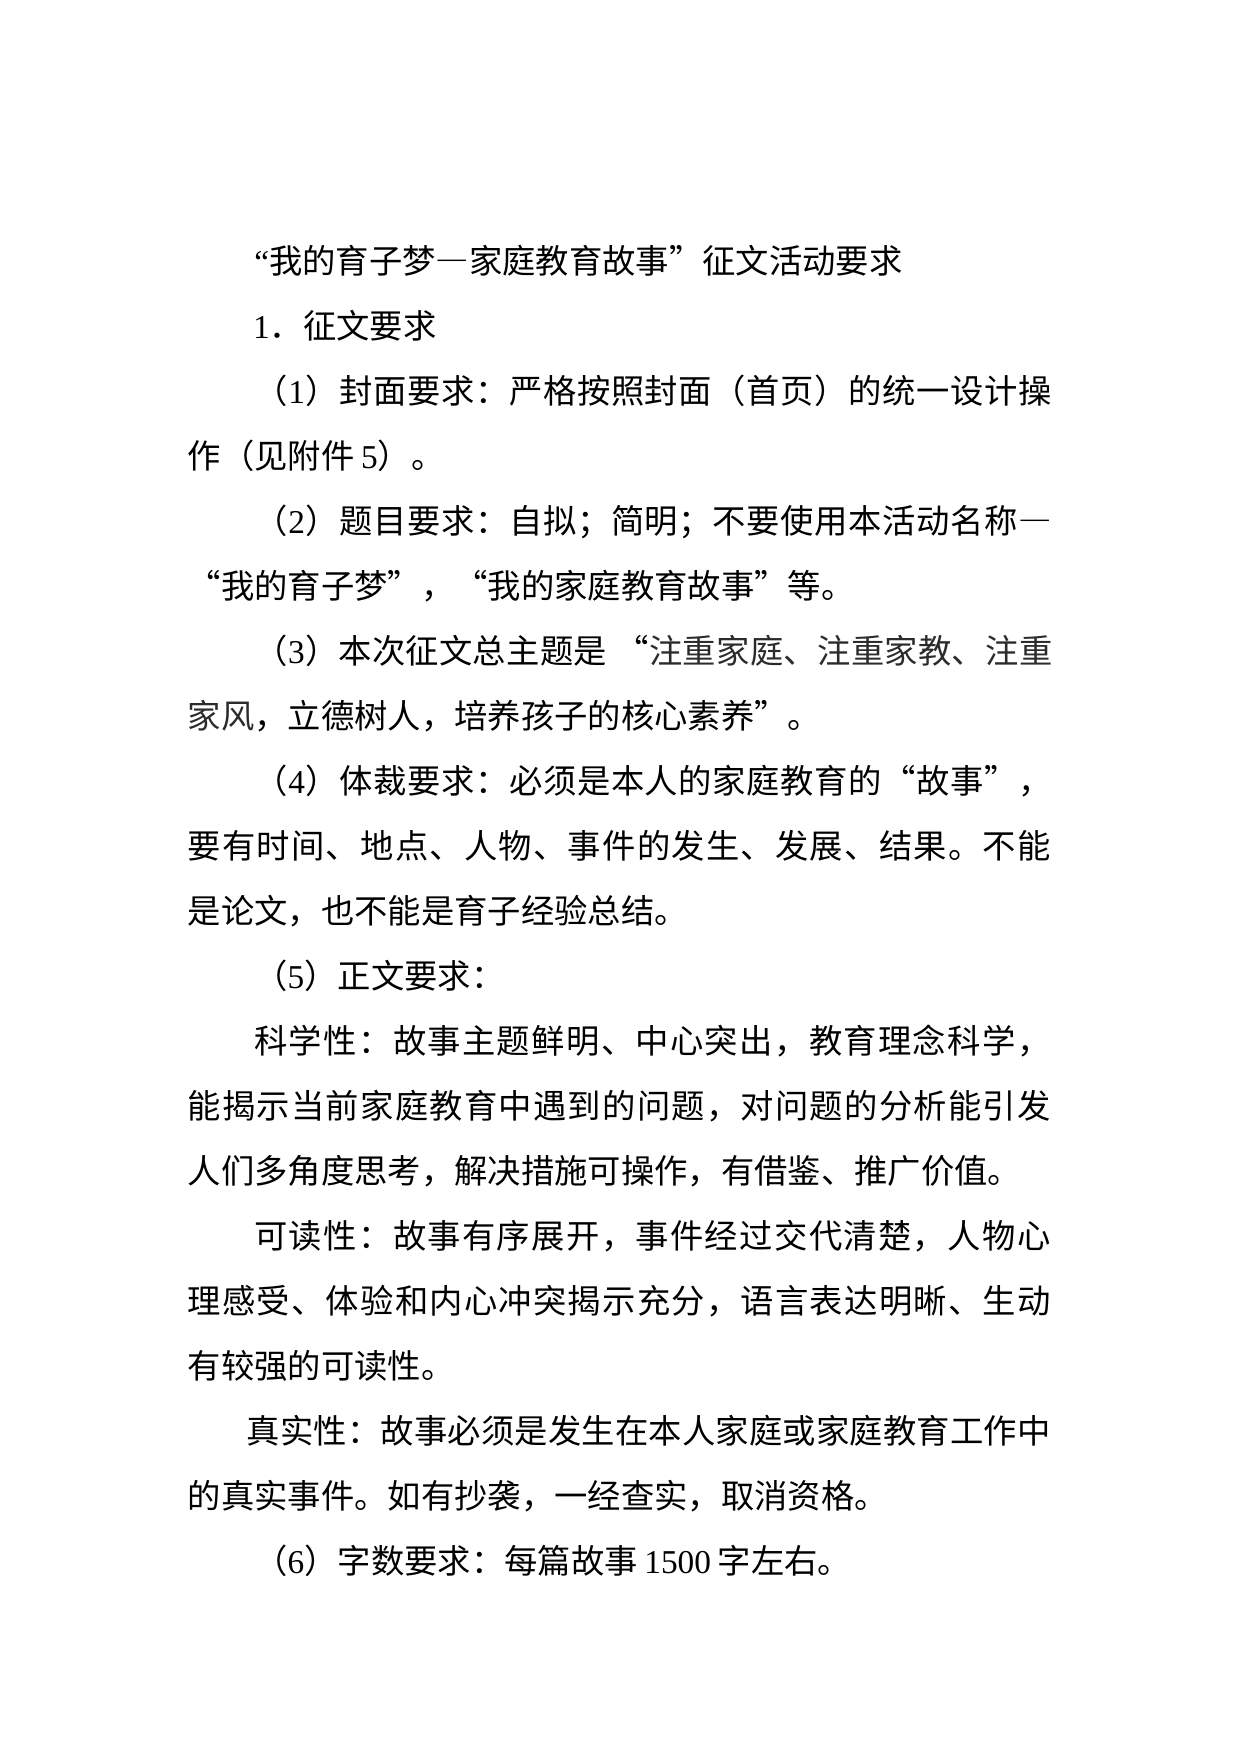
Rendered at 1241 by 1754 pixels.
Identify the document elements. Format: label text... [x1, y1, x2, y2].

text （6）字数要求：每篇故事1500字左右。 [187, 1527, 1053, 1592]
text 科学性：故事主题鲜明、中心突出，教育理念科学，能揭示当前家庭教育中遇到的问题，对问题的分析能引发人们多角度思考，解决措施可操作，有借鉴、推广价值。 [187, 1007, 1053, 1202]
text （1）封面要求：严格按照封面（首页）的统一设计操作（见附件5）。 [187, 357, 1053, 487]
text （3）本次征文总主题是 “注重家庭、注重家教、注重家风，立德树人，培养孩子的核心素养”。 [187, 617, 1053, 747]
text 可读性：故事有序展开，事件经过交代清楚，人物心理感受、体验和内心冲突揭示充分，语言表达明晰、生动，有较强的可读性。 [187, 1202, 1053, 1397]
text （2）题目要求：自拟；简明；不要使用本活动名称—“我的育子梦”，“我的家庭教育故事”等。 [187, 487, 1053, 617]
text （5）正文要求： [187, 942, 1053, 1007]
text （4）体裁要求：必须是本人的家庭教育的“故事”，要有时间、地点、人物、事件的发生、发展、结果。不能是论文，也不能是育子经验总结。 [187, 747, 1053, 942]
text 1．征文要求 [187, 292, 1053, 357]
text 真实性：故事必须是发生在本人家庭或家庭教育工作中的真实事件。如有抄袭，一经查实，取消资格。 [187, 1397, 1053, 1527]
text “我的育子梦—家庭教育故事”征文活动要求 [187, 227, 1053, 292]
